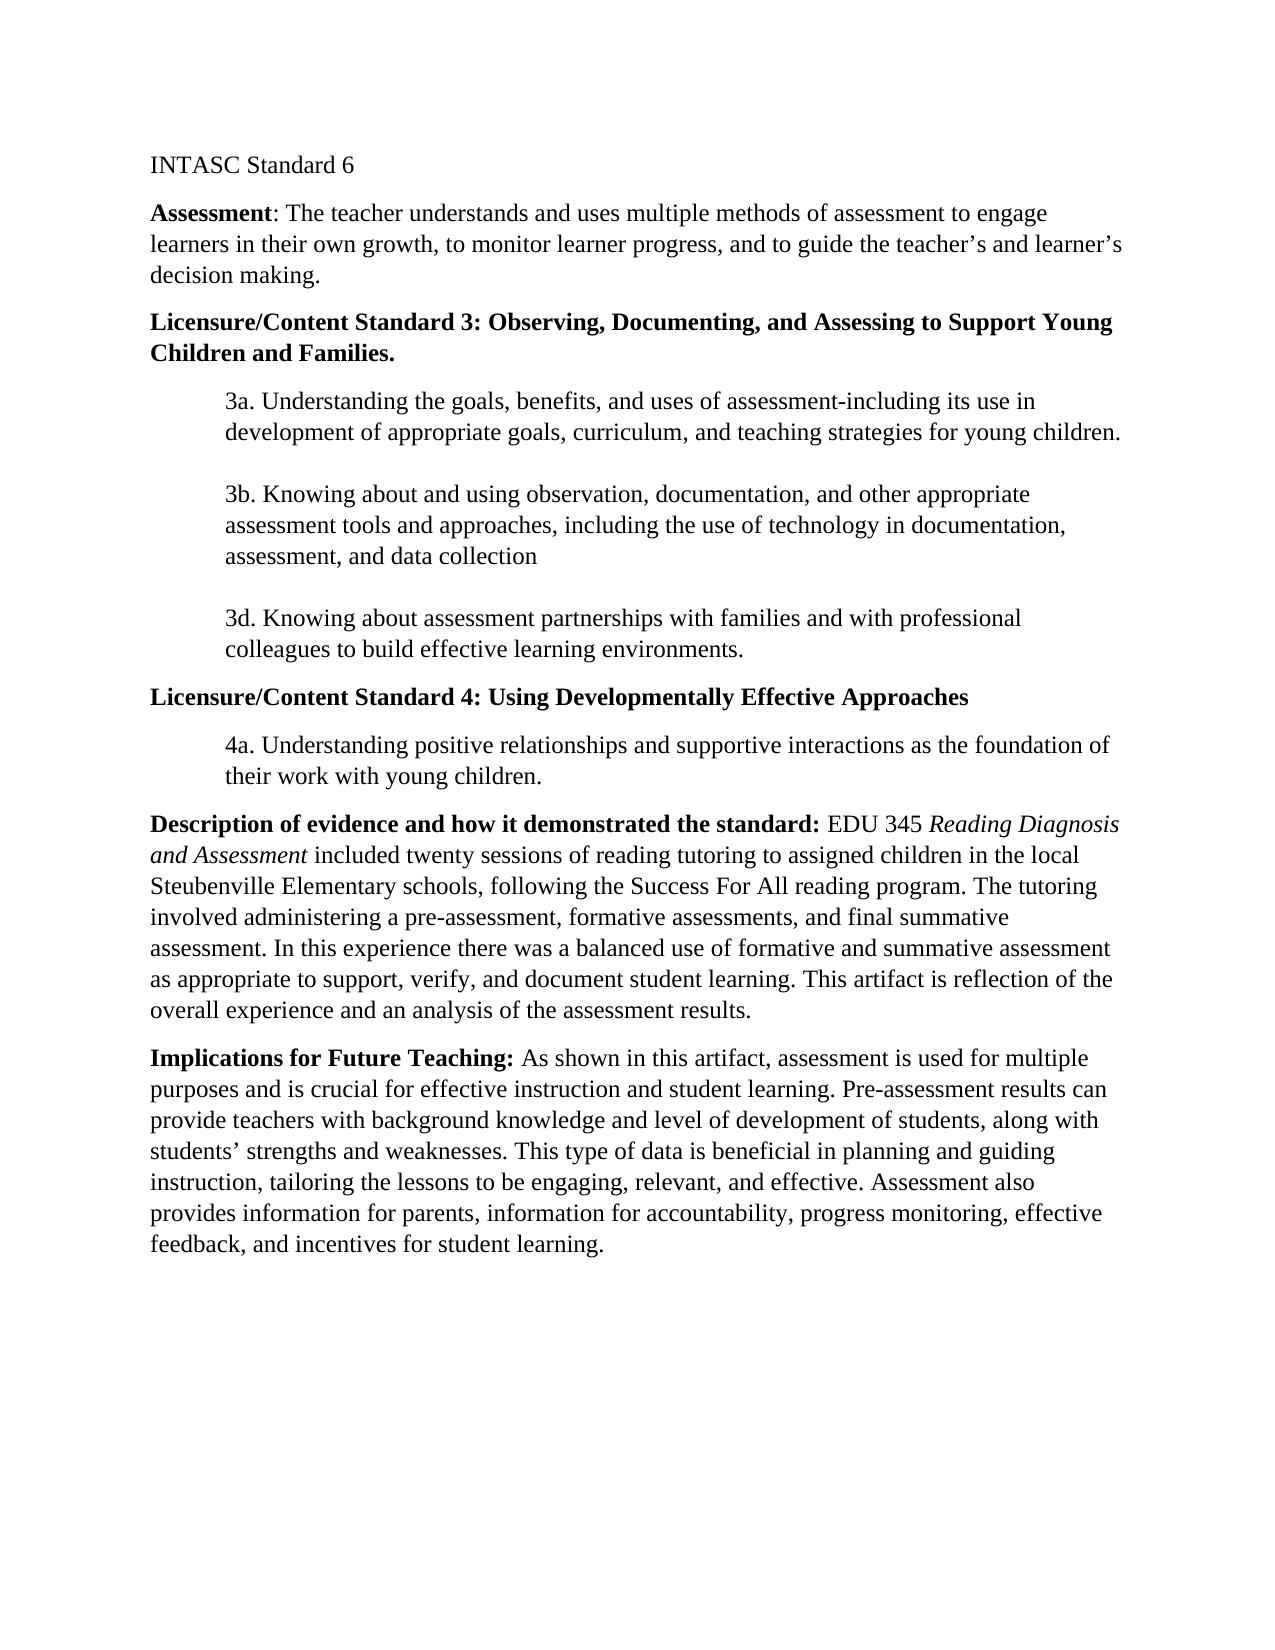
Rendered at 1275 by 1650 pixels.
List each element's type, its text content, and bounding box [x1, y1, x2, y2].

list 3a. Understanding the goals, benefits, and uses of assessment-including its use in development of appropriate goals, curriculum, and teaching strategies for young children. [225, 386, 1125, 446]
text Licensure/Content Standard 3: Observing, Documenting, and Assessing to Support Young Children and Families. [150, 307, 1125, 367]
text Licensure/Content Standard 4: Using Developmentally Effective Approaches [150, 682, 1125, 711]
text Assessment: The teacher understands and uses multiple methods of assessment to engage learners in their own growth, to monitor learner progress, and to guide the teacher’s and learner’s decision making. [150, 198, 1125, 288]
list 3d. Knowing about assessment partnerships with families and with professional colleagues to build effective learning environments. [225, 603, 1125, 663]
list 4a. Understanding positive relationships and supportive interactions as the foundation of their work with young children. [225, 730, 1125, 790]
text INTASC Standard 6 [150, 150, 1125, 179]
text Description of evidence and how it demonstrated the standard: EDU 345 Reading Diagnosis and Assessment included twenty sessions of reading tutoring to assigned children in the local Steubenville Elementary schools, following the Success For All reading program. The tutoring involved administering a pre-assessment, formative assessments, and final summative assessment. In this experience there was a balanced use of formative and summative assessment as appropriate to support, verify, and document student learning. This artifact is reflection of the overall experience and an analysis of the assessment results. [150, 809, 1125, 1024]
text Implications for Future Teaching: As shown in this artifact, assessment is used for multiple purposes and is crucial for effective instruction and student learning. Pre-assessment results can provide teachers with background knowledge and level of development of students, along with students’ strengths and weaknesses. This type of data is beneficial in planning and guiding instruction, tailoring the lessons to be engaging, relevant, and effective. Assessment also provides information for parents, information for accountability, progress monitoring, effective feedback, and incentives for student learning. [150, 1043, 1125, 1258]
list 3b. Knowing about and using observation, documentation, and other appropriate assessment tools and approaches, including the use of technology in documentation, assessment, and data collection [225, 479, 1125, 570]
